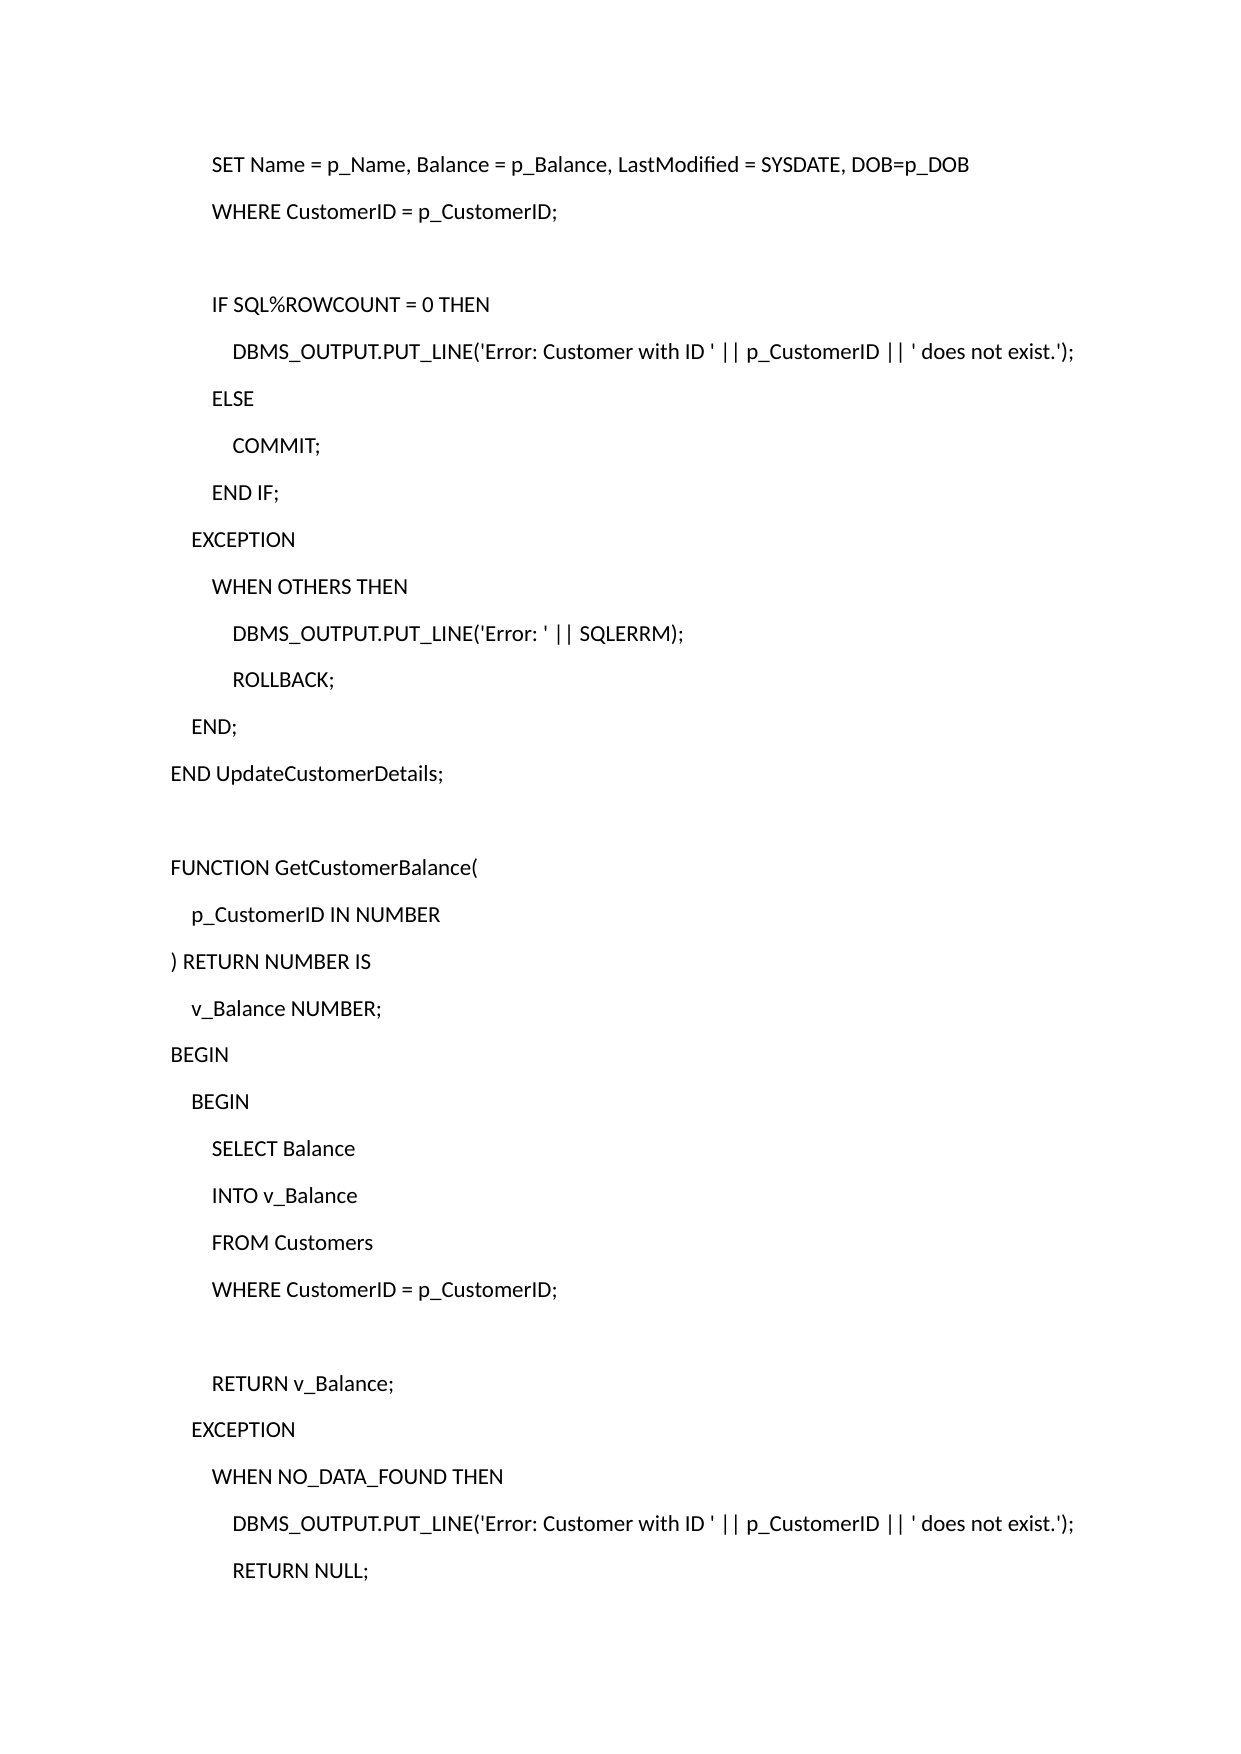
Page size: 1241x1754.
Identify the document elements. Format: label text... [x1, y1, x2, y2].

text WHERE CustomerID = p_CustomerID; [150, 197, 1090, 225]
text EXCEPTION [150, 1416, 1090, 1444]
text END UpdateCustomerDetails; [150, 759, 1090, 787]
text ELSE [150, 384, 1090, 412]
text DBMS_OUTPUT.PUT_LINE('Error: ' || SQLERRM); [150, 619, 1090, 647]
text FUNCTION GetCustomerBalance( [150, 853, 1090, 881]
text DBMS_OUTPUT.PUT_LINE('Error: Customer with ID ' || p_CustomerID || ' does not exist.'); [150, 1509, 1090, 1537]
text ROLLBACK; [150, 666, 1090, 694]
text END; [150, 712, 1090, 741]
text EXCEPTION [150, 525, 1090, 553]
text v_Balance NUMBER; [150, 994, 1090, 1022]
text BEGIN [150, 1041, 1090, 1069]
text END IF; [150, 478, 1090, 506]
text WHERE CustomerID = p_CustomerID; [150, 1275, 1090, 1303]
text DBMS_OUTPUT.PUT_LINE('Error: Customer with ID ' || p_CustomerID || ' does not exist.'); [150, 337, 1090, 366]
text SELECT Balance [150, 1134, 1090, 1162]
text RETURN v_Balance; [150, 1369, 1090, 1397]
text FROM Customers [150, 1228, 1090, 1256]
text SET Name = p_Name, Balance = p_Balance, LastModified = SYSDATE, DOB=p_DOB [150, 150, 1090, 178]
text WHEN OTHERS THEN [150, 572, 1090, 600]
text p_CustomerID IN NUMBER [150, 900, 1090, 928]
text COMMIT; [150, 431, 1090, 459]
text ) RETURN NUMBER IS [150, 947, 1090, 975]
text INTO v_Balance [150, 1181, 1090, 1209]
text WHEN NO_DATA_FOUND THEN [150, 1462, 1090, 1491]
text BEGIN [150, 1087, 1090, 1116]
text RETURN NULL; [150, 1556, 1090, 1584]
text IF SQL%ROWCOUNT = 0 THEN [150, 291, 1090, 319]
